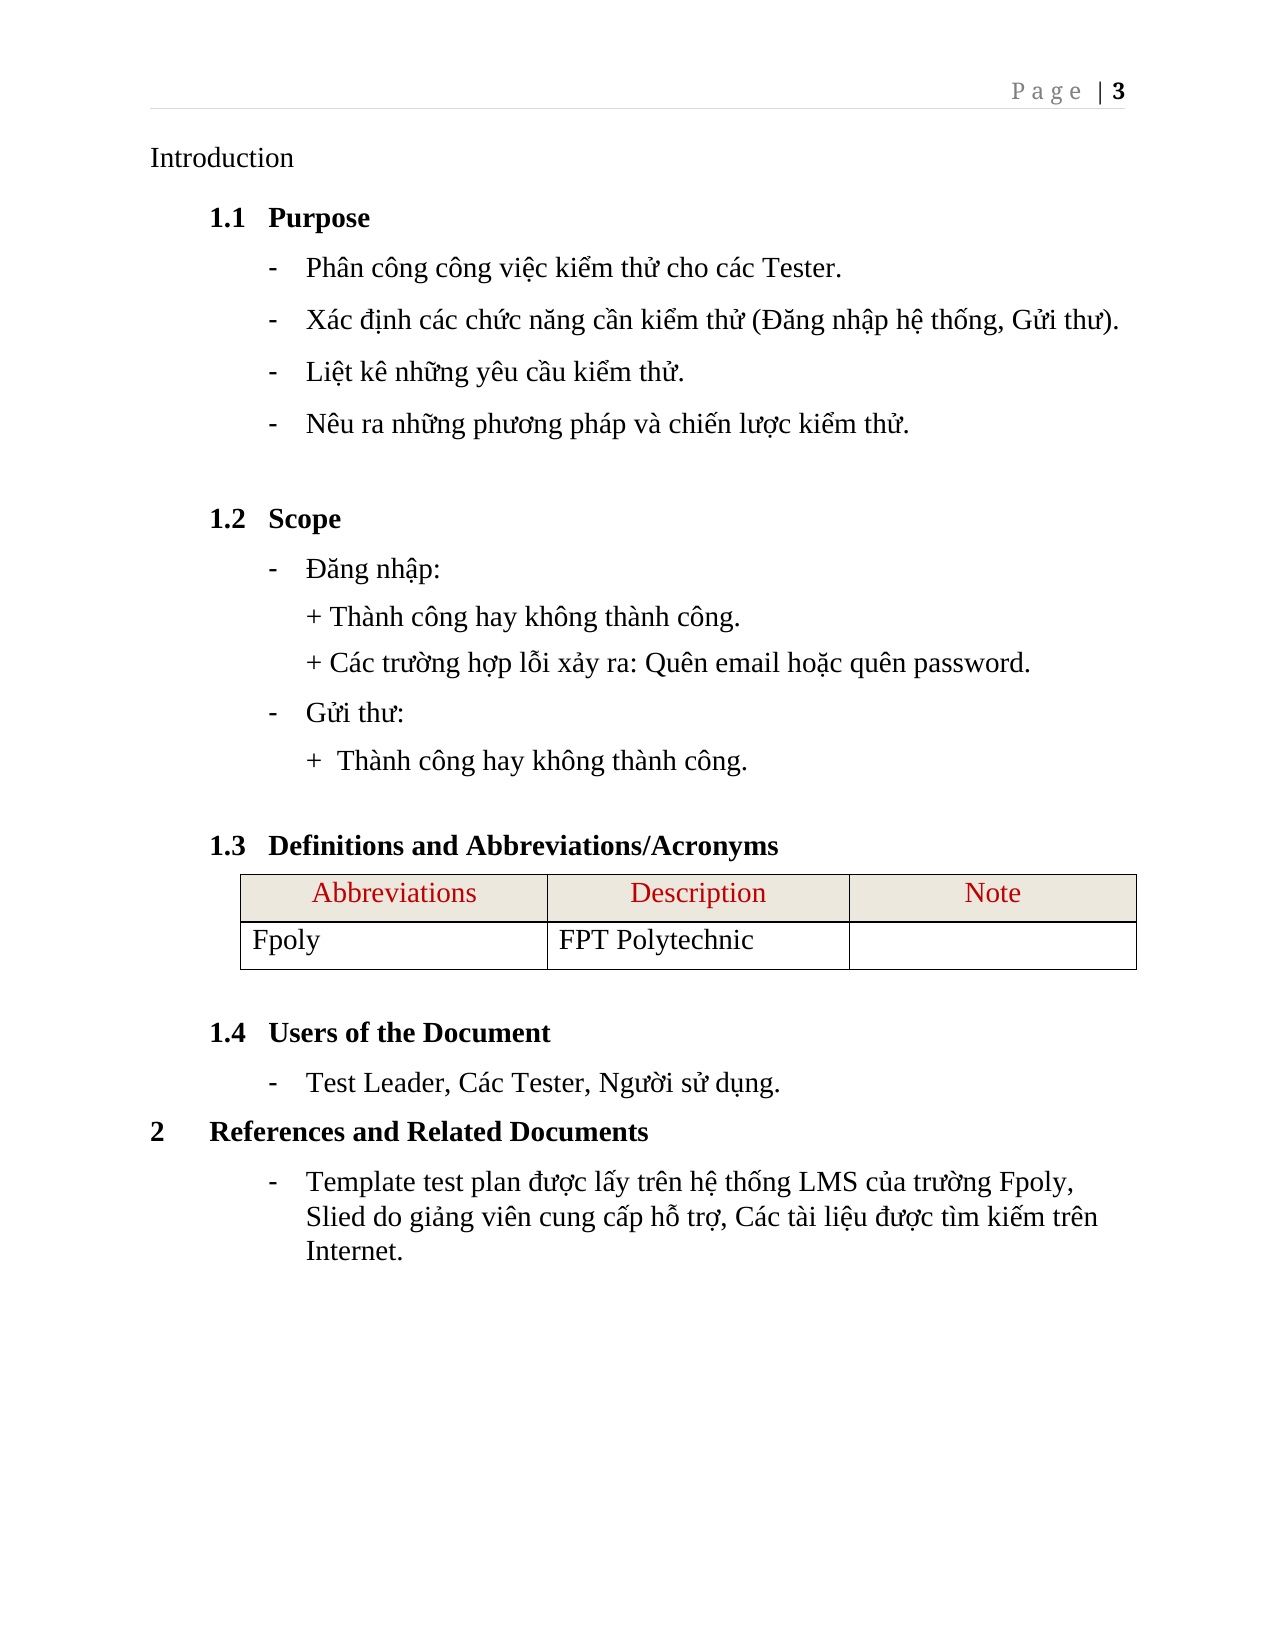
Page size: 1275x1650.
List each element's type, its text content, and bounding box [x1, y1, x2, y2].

subtitle Nêu ra những phương pháp và chiến lược kiểm thử. [268, 403, 1125, 442]
subtitle Scope [209, 501, 1125, 534]
subtitle Purpose [209, 200, 1125, 233]
table_header Description [548, 875, 849, 921]
table_cell FPT Polytechnic [548, 923, 849, 968]
text Introduction [150, 141, 1125, 174]
subtitle + Thành công hay không thành công. [306, 599, 1125, 633]
table_header Note [850, 875, 1136, 921]
subtitle Phân công công việc kiểm thử cho các Tester. [268, 246, 1125, 286]
subtitle Template test plan được lấy trên hệ thống LMS của trường Fpoly, Slied do giảng viên cung cấp hỗ trợ, Các tài liệu được tìm kiếm trên Internet. [268, 1160, 1125, 1267]
subtitle Gửi thư: [268, 691, 1125, 731]
subtitle Definitions and Abbreviations/Acronyms [209, 828, 1125, 862]
subtitle Đăng nhập: [268, 547, 1125, 587]
subtitle Xác định các chức năng cần kiểm thử (Đăng nhập hệ thống, Gửi thư). [268, 298, 1125, 338]
subtitle + Thành công hay không thành công. [306, 743, 1125, 777]
subtitle Test Leader, Các Tester, Người sử dụng. [268, 1062, 1125, 1101]
subtitle References and Related Documents [150, 1114, 1125, 1147]
table_cell [850, 923, 1136, 968]
table_cell Fpoly [241, 923, 547, 968]
subtitle Liệt kê những yêu cầu kiểm thử. [268, 350, 1125, 390]
table_header Abbreviations [241, 875, 547, 921]
subtitle + Các trường hợp lỗi xảy ra: Quên email hoặc quên password. [306, 645, 1125, 679]
subtitle Users of the Document [209, 1016, 1125, 1049]
